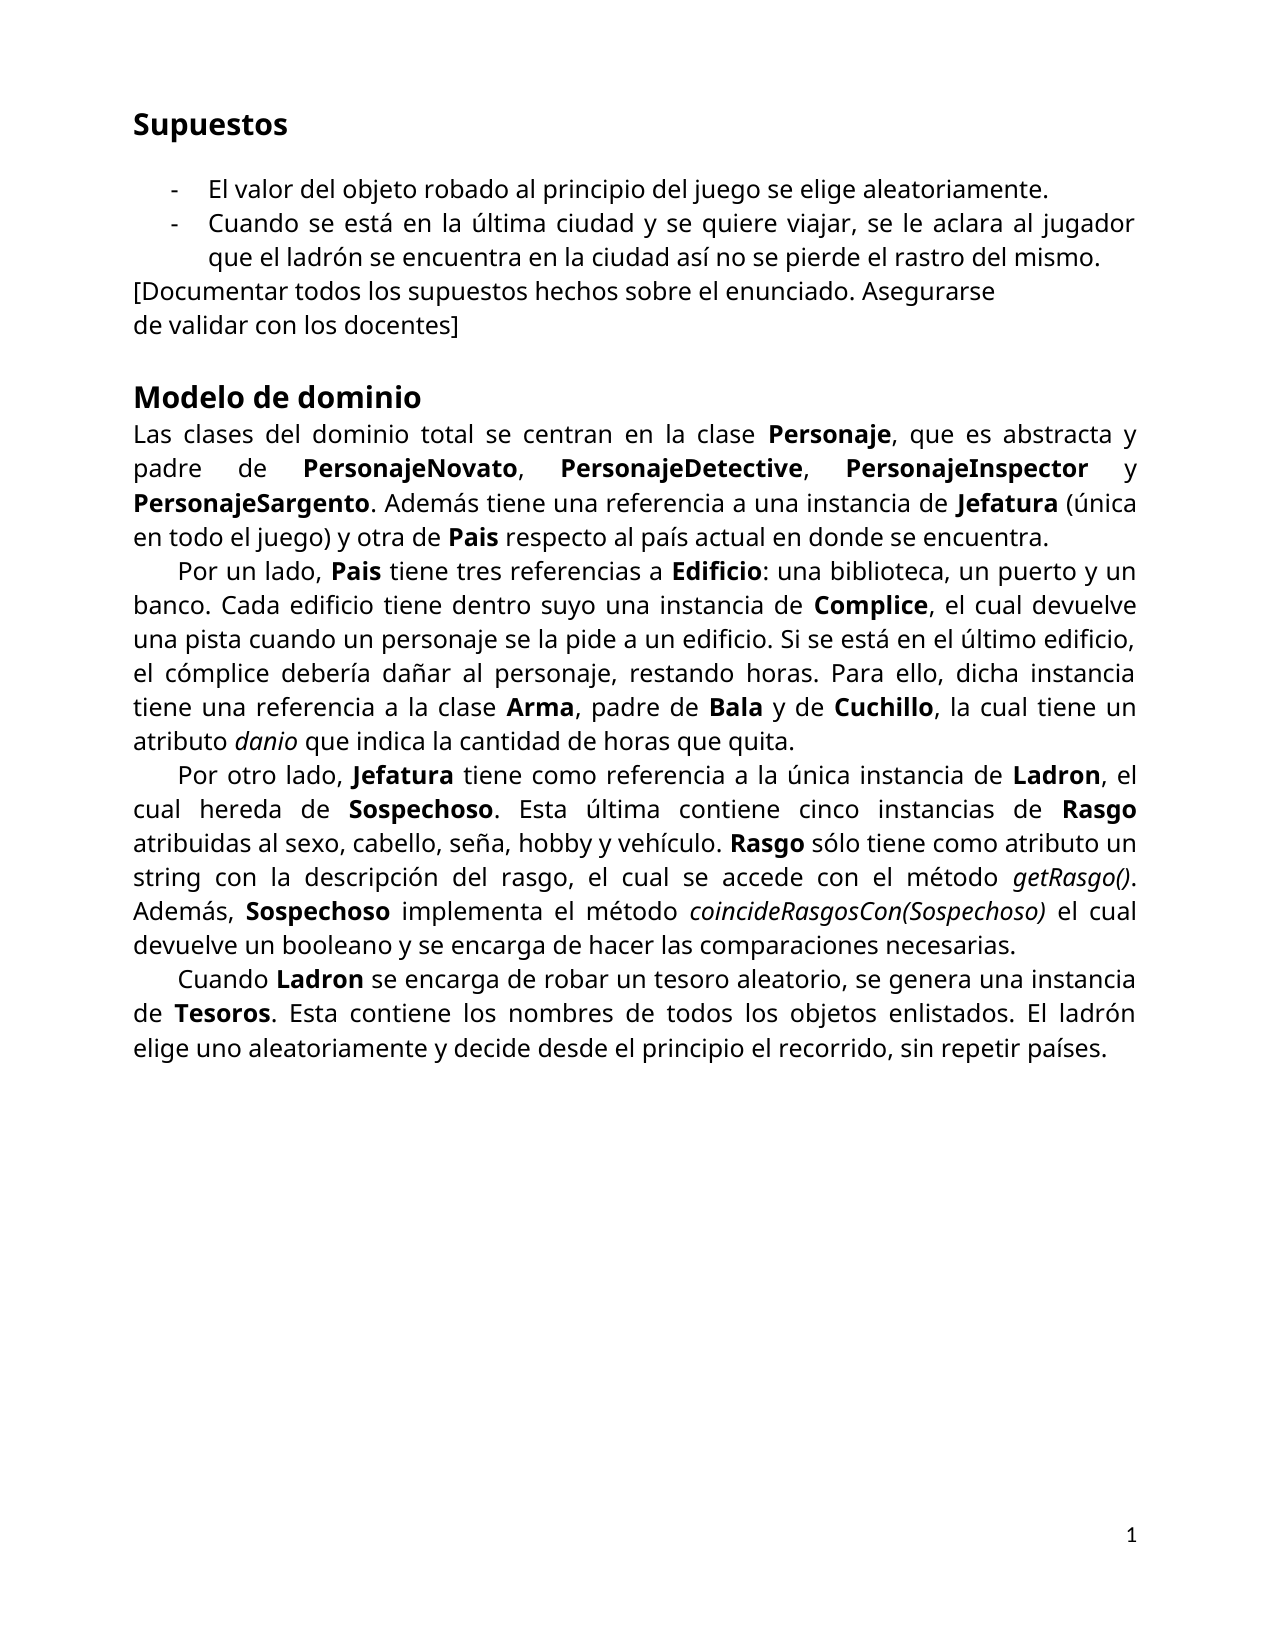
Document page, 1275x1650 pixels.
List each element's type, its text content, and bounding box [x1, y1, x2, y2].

text Por otro lado, Jefatura tiene como referencia a la única instancia de Ladron, el cual hereda de Sospechoso. Esta última contiene cinco instancias de Rasgo atribuidas al sexo, cabello, seña, hobby y vehículo. Rasgo sólo tiene como atributo un string con la descripción del rasgo, el cual se accede con el método getRasgo(). Además, Sospechoso implementa el método coincideRasgosCon(Sospechoso) el cual devuelve un booleano y se encarga de hacer las comparaciones necesarias. [133, 758, 1137, 962]
text Por un lado, Pais tiene tres referencias a Edificio: una biblioteca, un puerto y un banco. Cada edificio tiene dentro suyo una instancia de Complice, el cual devuelve una pista cuando un personaje se la pide a un edificio. Si se está en el último edificio, el cómplice debería dañar al personaje, restando horas. Para ello, dicha instancia tiene una referencia a la clase Arma, padre de Bala y de Cuchillo, la cual tiene un atributo danio que indica la cantidad de horas que quita. [133, 553, 1137, 758]
text de validar con los docentes] [133, 308, 1137, 342]
text [Documentar todos los supuestos hechos sobre el enunciado. Asegurarse [133, 274, 1137, 308]
text Modelo de dominio [133, 376, 1137, 417]
text Las clases del dominio total se centran en la clase Personaje, que es abstracta y padre de PersonajeNovato, PersonajeDetective, PersonajeInspector y PersonajeSargento. Además tiene una referencia a una instancia de Jefatura (única en todo el juego) y otra de Pais respecto al país actual en donde se encuentra. [133, 417, 1137, 553]
text Cuando Ladron se encarga de robar un tesoro aleatorio, se genera una instancia de Tesoros. Esta contiene los nombres de todos los objetos enlistados. El ladrón elige uno aleatoriamente y decide desde el principio el recorrido, sin repetir países. [133, 962, 1137, 1064]
list Cuando se está en la última ciudad y se quiere viajar, se le aclara al jugador que el ladrón se encuentra en la ciudad así no se pierde el rastro del mismo. [170, 206, 1137, 274]
list El valor del objeto robado al principio del juego se elige aleatoriamente. [170, 172, 1137, 206]
text Supuestos [133, 103, 1137, 144]
